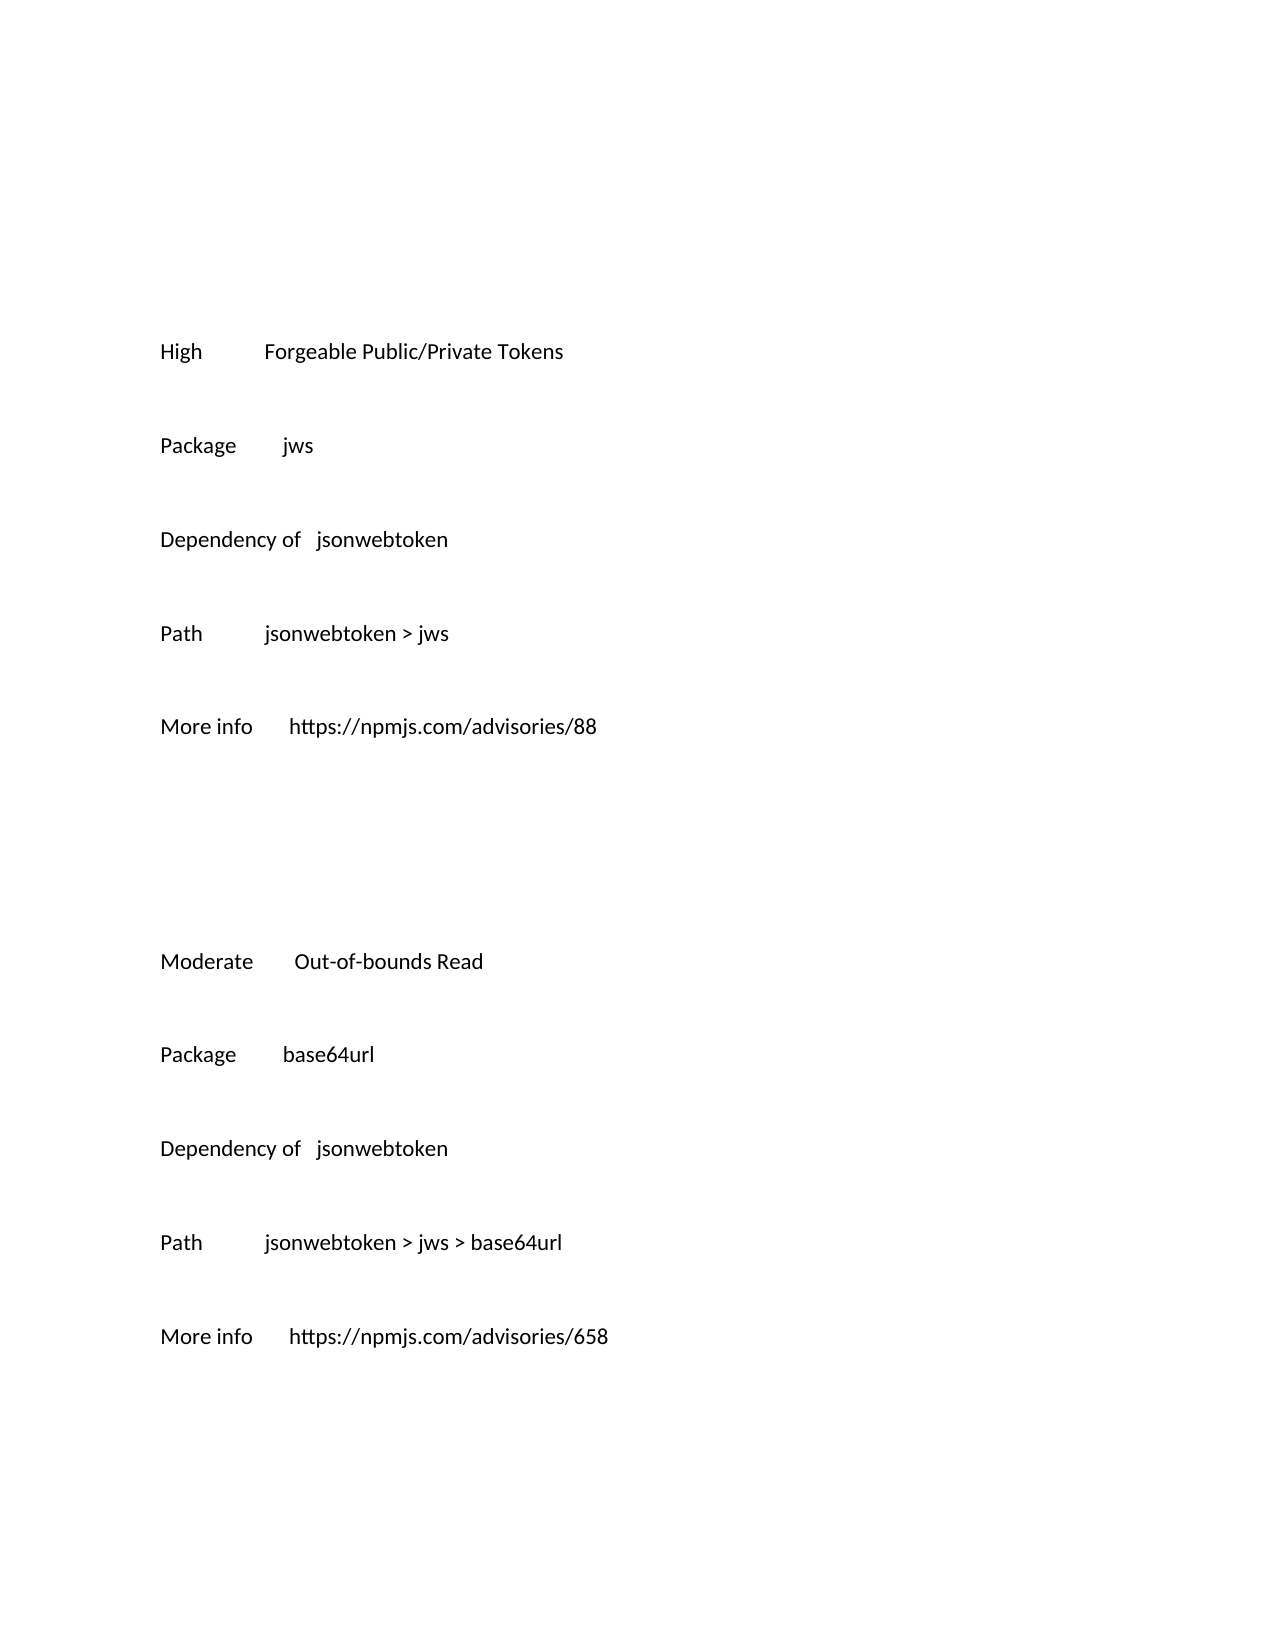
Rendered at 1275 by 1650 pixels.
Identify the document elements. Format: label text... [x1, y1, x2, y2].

text High Forgeable Public/Private Tokens [150, 337, 1125, 366]
text More info https://npmjs.com/advisories/88 [150, 712, 1125, 741]
text Dependency of jsonwebtoken [150, 1134, 1125, 1162]
text Package base64url [150, 1041, 1125, 1069]
text Path jsonwebtoken > jws > base64url [150, 1228, 1125, 1256]
text Moderate Out-of-bounds Read [150, 947, 1125, 975]
text Path jsonwebtoken > jws [150, 619, 1125, 647]
text Dependency of jsonwebtoken [150, 525, 1125, 553]
text Package jws [150, 431, 1125, 459]
text More info https://npmjs.com/advisories/658 [150, 1322, 1125, 1350]
